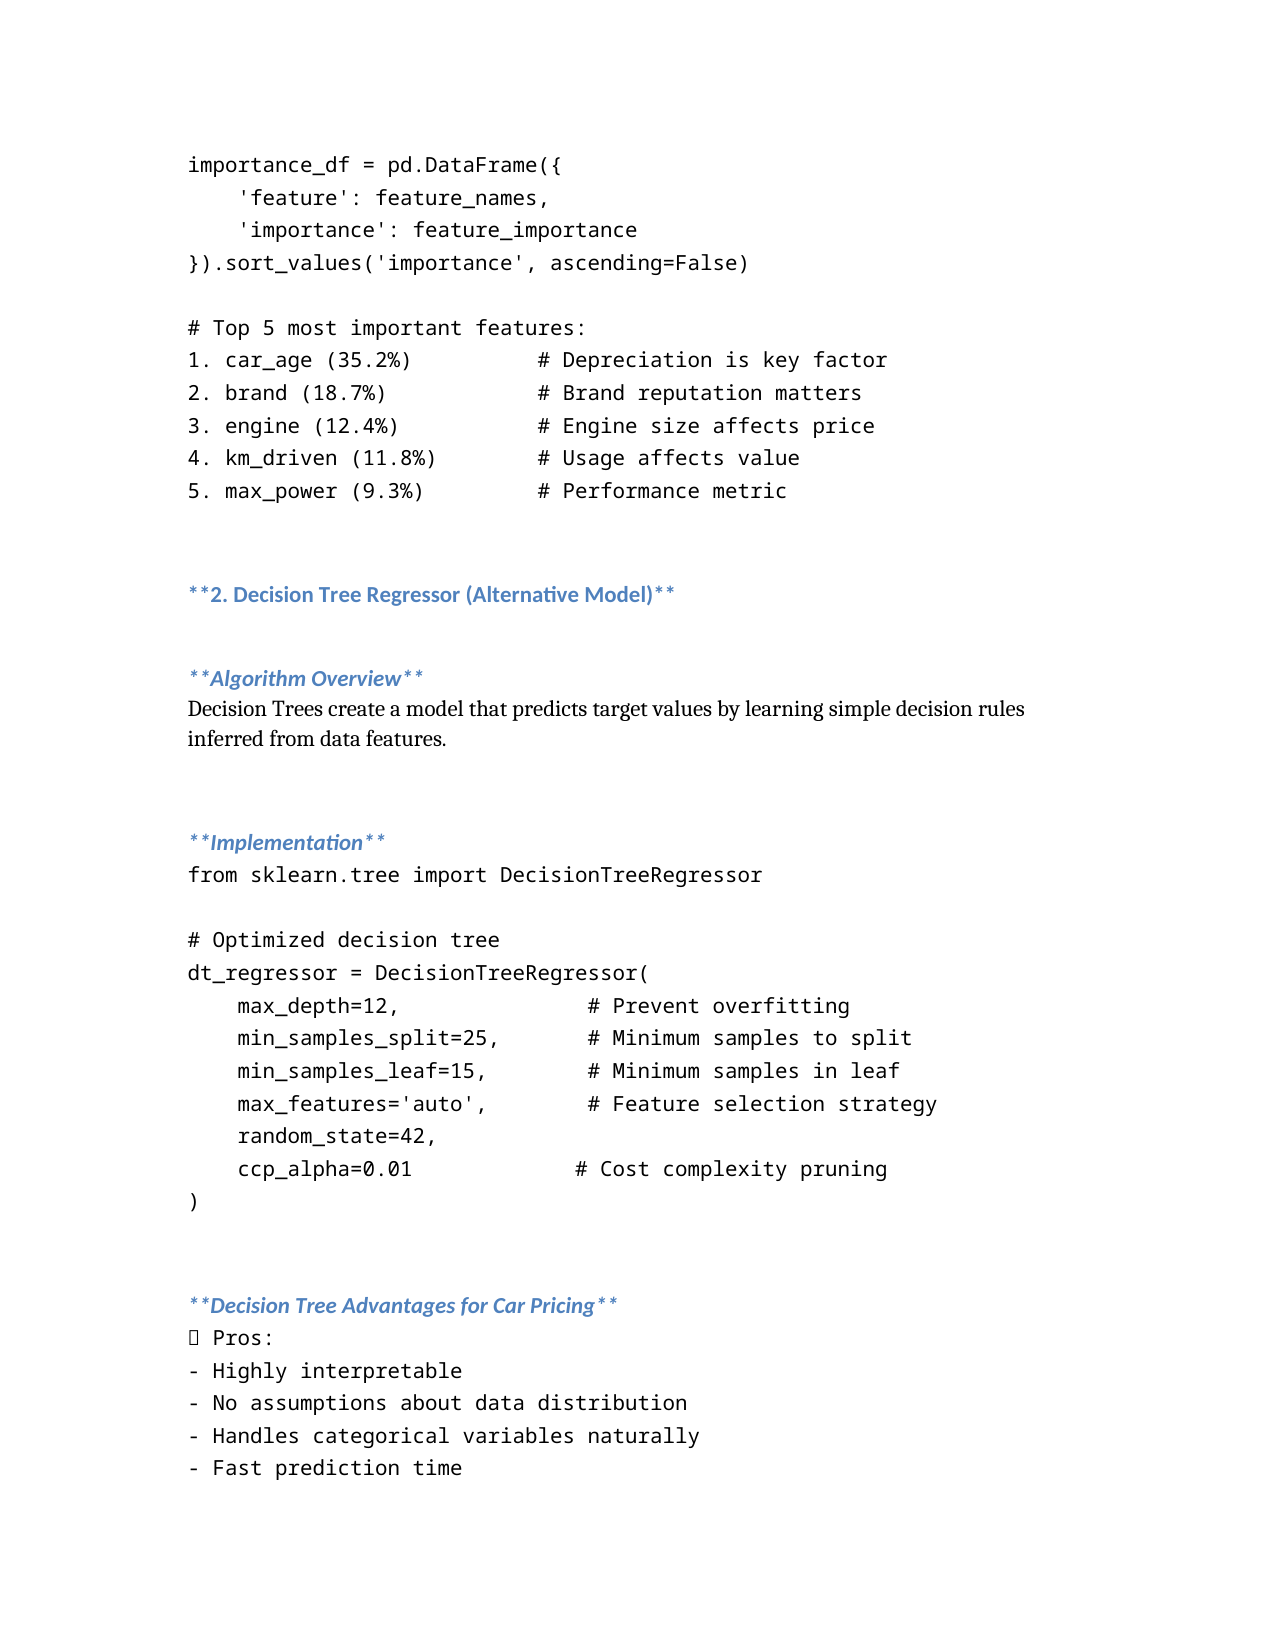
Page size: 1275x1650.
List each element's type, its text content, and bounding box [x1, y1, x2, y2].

text Decision Trees create a model that predicts target values by learning simple decision rules inferred from data features. [187, 696, 1087, 752]
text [187, 1323, 1087, 1482]
subtitle **Decision Tree Advantages for Car Pricing** [187, 1291, 1087, 1319]
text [187, 150, 1087, 504]
subtitle **2. Decision Tree Regressor (Alternative Model)** [187, 581, 1087, 608]
text from sklearn.tree import DecisionTreeRegressor # Optimized decision tree dt_regressor = DecisionTreeRegressor( max_depth=12, # Prevent overfitting min_samples_split=25, # Minimum samples to split min_samples_leaf=15, # Minimum samples in leaf max_features='auto', # Feature selection strategy random_state=42, ccp_alpha=0.01 # Cost complexity pruning ) [187, 860, 1087, 1215]
subtitle **Algorithm Overview** [187, 664, 1087, 692]
subtitle **Implementation** [187, 828, 1087, 856]
